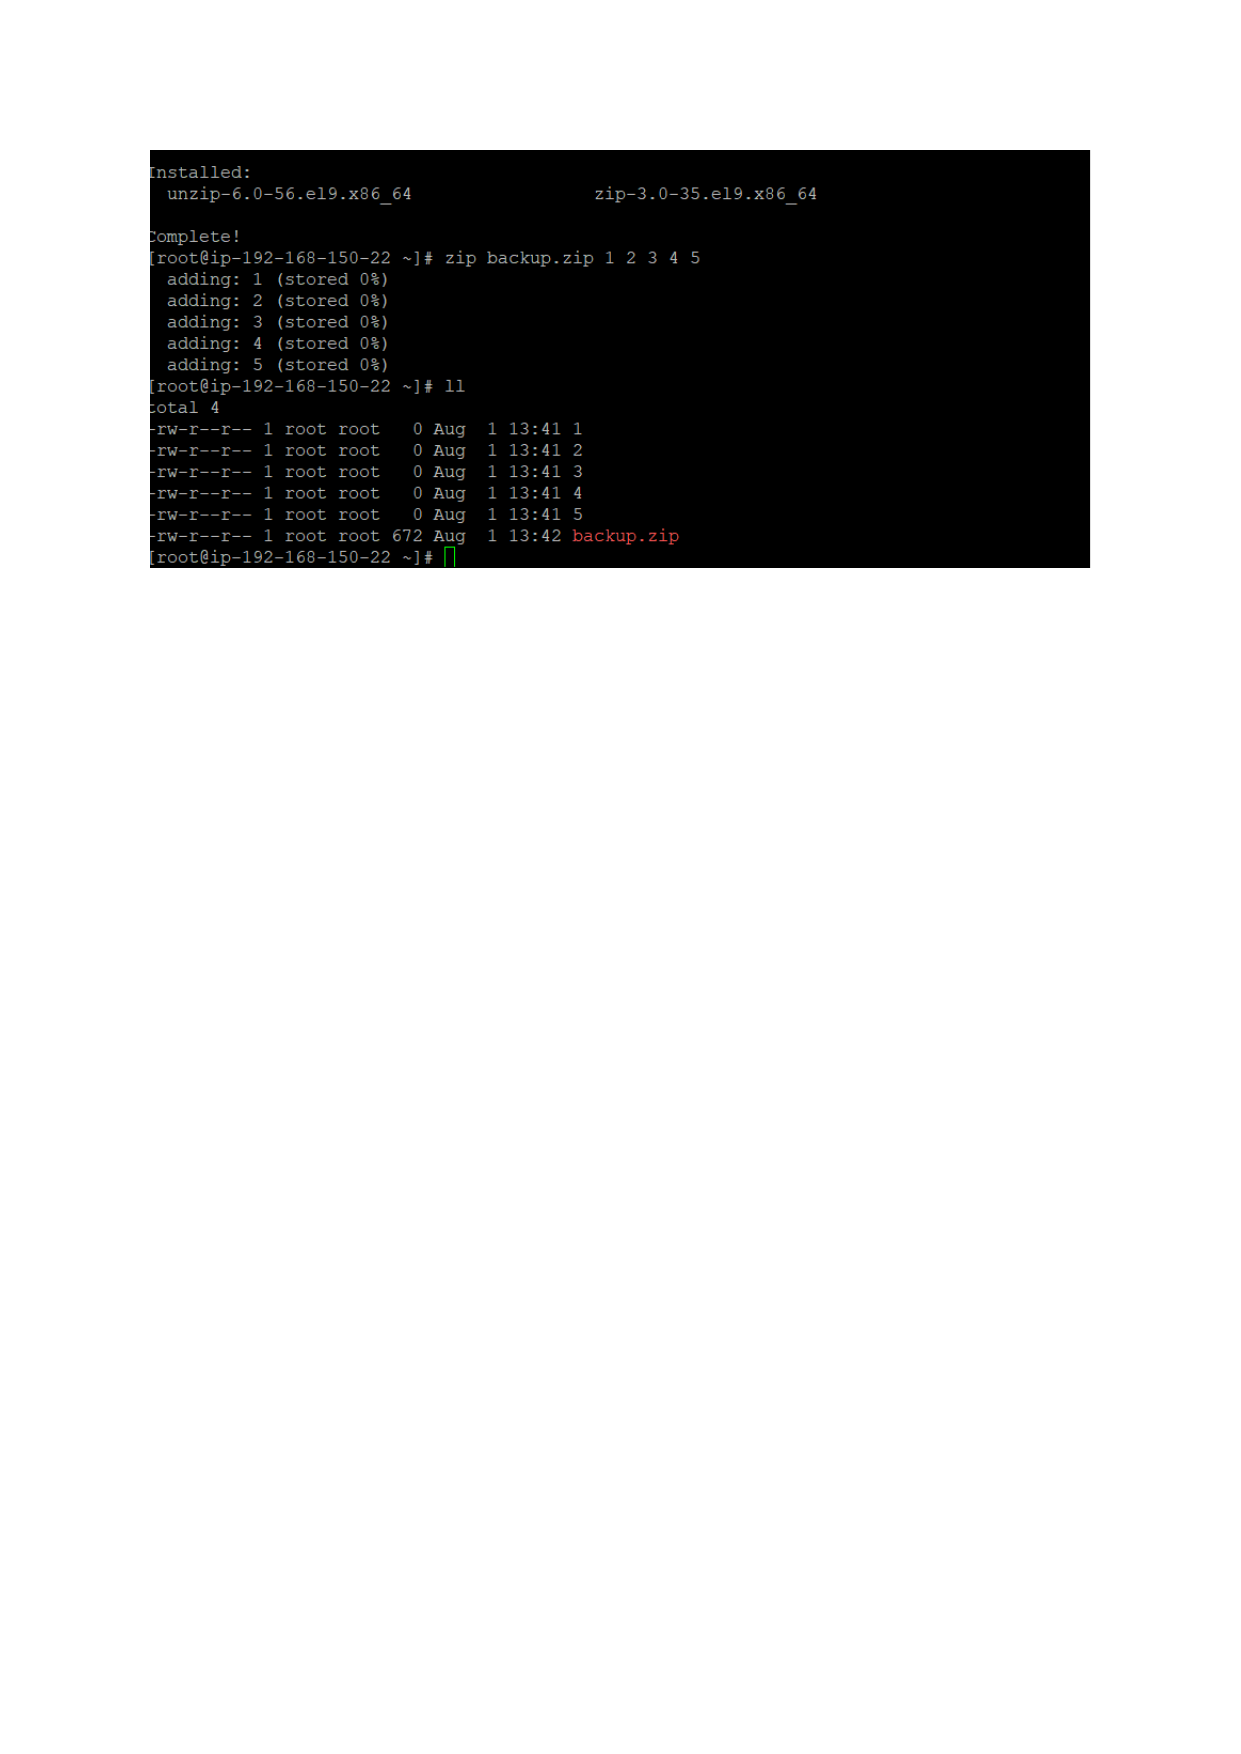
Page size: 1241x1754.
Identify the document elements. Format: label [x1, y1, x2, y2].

picture [150, 150, 1091, 568]
